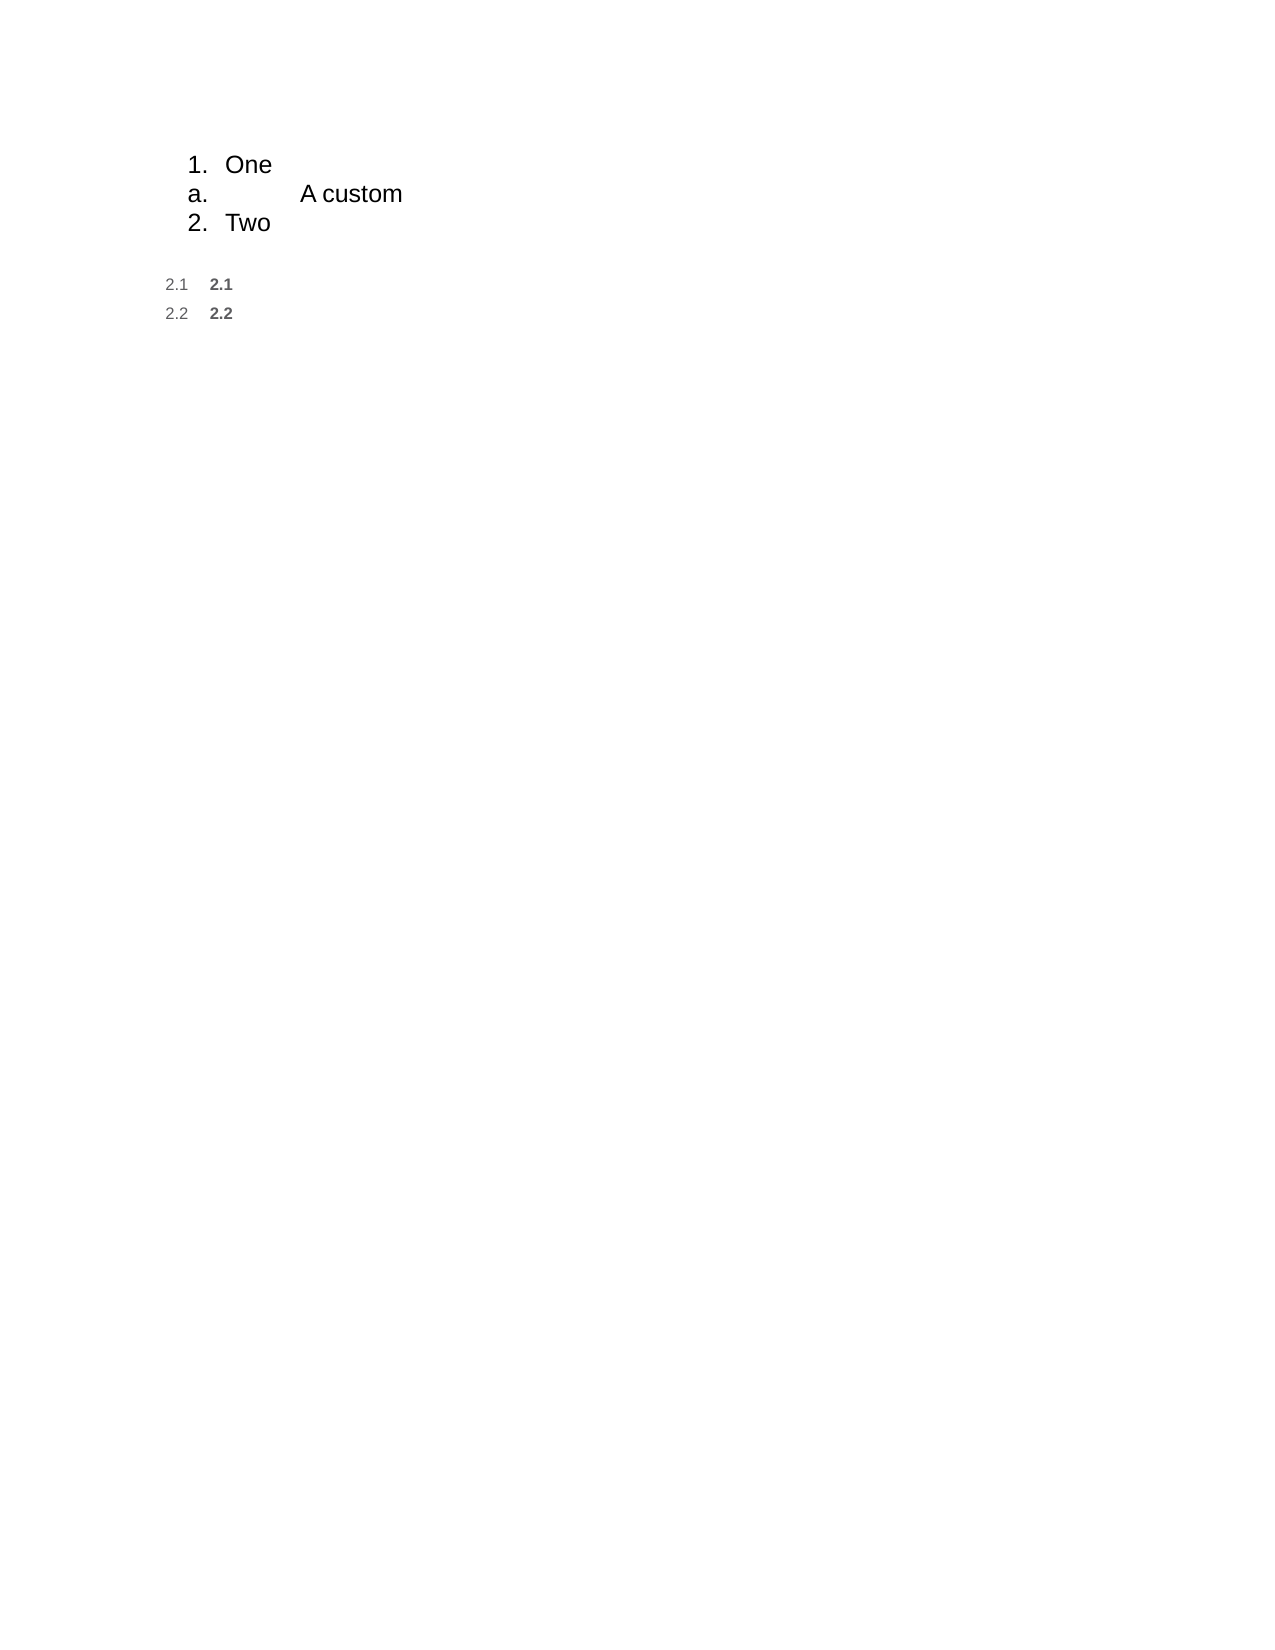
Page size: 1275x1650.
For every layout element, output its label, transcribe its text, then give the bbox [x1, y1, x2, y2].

list A custom [187, 179, 1125, 207]
list Two [187, 207, 1125, 236]
list 2.1 [165, 275, 1123, 294]
list 2.2 [165, 304, 1123, 323]
list One [187, 150, 1125, 179]
